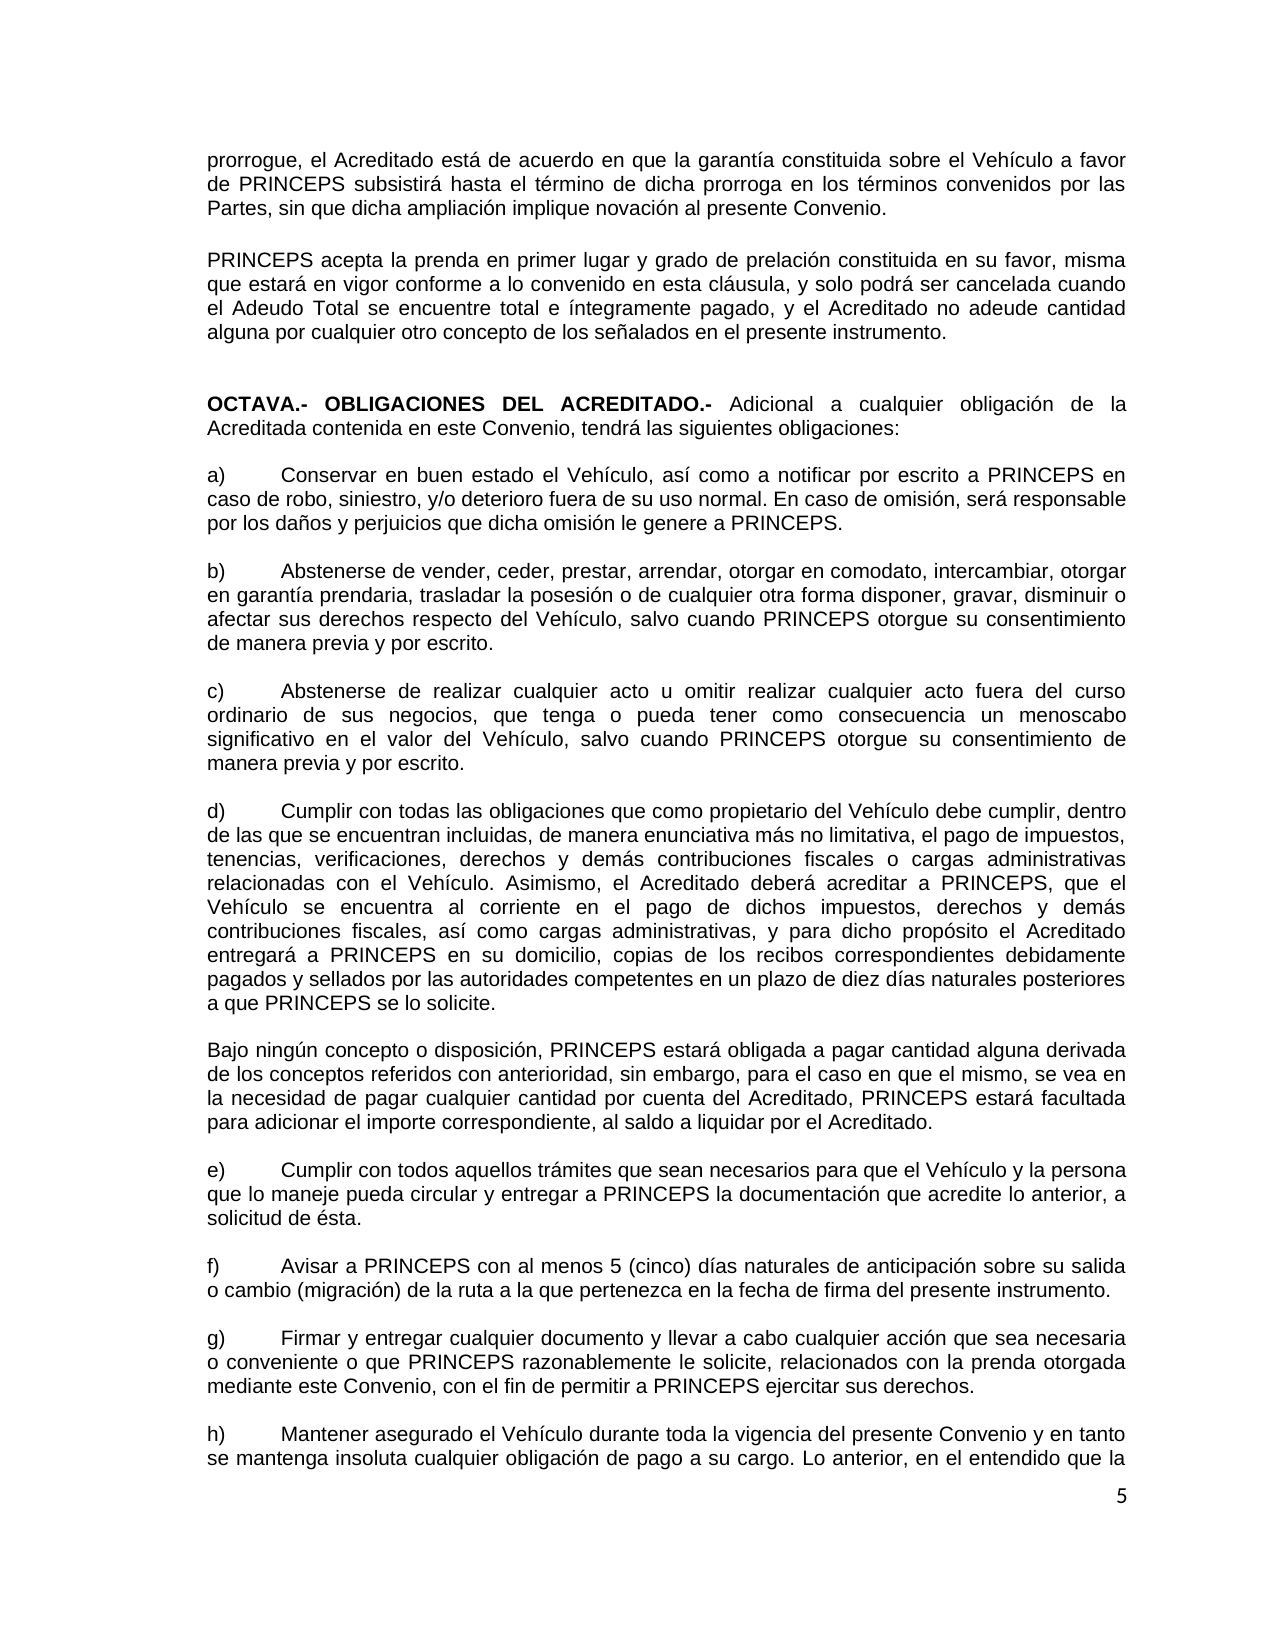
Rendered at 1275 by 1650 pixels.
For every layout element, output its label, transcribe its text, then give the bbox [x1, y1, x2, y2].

text a) Conservar en buen estado el Vehículo, así como a notificar por escrito a PRINCEPS en caso de robo, siniestro, y/o deterioro fuera de su uso normal. En caso de omisión, será responsable por los daños y perjuicios que dicha omisión le genere a PRINCEPS. [207, 463, 1127, 535]
text b) Abstenerse de vender, ceder, prestar, arrendar, otorgar en comodato, intercambiar, otorgar en garantía prendaria, trasladar la posesión o de cualquier otra forma disponer, gravar, disminuir o afectar sus derechos respecto del Vehículo, salvo cuando PRINCEPS otorgue su consentimiento de manera previa y por escrito. [207, 559, 1127, 655]
text f) Avisar a PRINCEPS con al menos 5 (cinco) días naturales de anticipación sobre su salida o cambio (migración) de la ruta a la que pertenezca en la fecha de firma del presente instrumento. [207, 1254, 1127, 1302]
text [207, 148, 1127, 219]
text g) Firmar y entregar cualquier documento y llevar a cabo cualquier acción que sea necesaria o conveniente o que PRINCEPS razonablemente le solicite, relacionados con la prenda otorgada mediante este Convenio, con el fin de permitir a PRINCEPS ejercitar sus derechos. [207, 1326, 1127, 1398]
text Bajo ningún concepto o disposición, PRINCEPS estará obligada a pagar cantidad alguna derivada de los conceptos referidos con anterioridad, sin embargo, para el caso en que el mismo, se vea en la necesidad de pagar cualquier cantidad por cuenta del Acreditado, PRINCEPS estará facultada para adicionar el importe correspondiente, al saldo a liquidar por el Acreditado. [207, 1038, 1127, 1134]
text OCTAVA.- OBLIGACIONES DEL ACREDITADO.- Adicional a cualquier obligación de la Acreditada contenida en este Convenio, tendrá las siguientes obligaciones: [207, 391, 1127, 439]
text PRINCEPS acepta la prenda en primer lugar y grado de prelación constituida en su favor, misma que estará en vigor conforme a lo convenido en esta cláusula, y solo podrá ser cancelada cuando el Adeudo Total se encuentre total e íntegramente pagado, y el Acreditado no adeude cantidad alguna por cualquier otro concepto de los señalados en el presente instrumento. [207, 248, 1127, 343]
text e) Cumplir con todos aquellos trámites que sean necesarios para que el Vehículo y la persona que lo maneje pueda circular y entregar a PRINCEPS la documentación que acredite lo anterior, a solicitud de ésta. [207, 1158, 1127, 1230]
text d) Cumplir con todas las obligaciones que como propietario del Vehículo debe cumplir, dentro de las que se encuentran incluidas, de manera enunciativa más no limitativa, el pago de impuestos, tenencias, verificaciones, derechos y demás contribuciones fiscales o cargas administrativas relacionadas con el Vehículo. Asimismo, el Acreditado deberá acreditar a PRINCEPS, que el Vehículo se encuentra al corriente en el pago de dichos impuestos, derechos y demás contribuciones fiscales, así como cargas administrativas, y para dicho propósito el Acreditado entregará a PRINCEPS en su domicilio, copias de los recibos correspondientes debidamente pagados y sellados por las autoridades competentes en un plazo de diez días naturales posteriores a que PRINCEPS se lo solicite. [207, 799, 1127, 1014]
text c) Abstenerse de realizar cualquier acto u omitir realizar cualquier acto fuera del curso ordinario de sus negocios, que tenga o pueda tener como consecuencia un menoscabo significativo en el valor del Vehículo, salvo cuando PRINCEPS otorgue su consentimiento de manera previa y por escrito. [207, 679, 1127, 775]
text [207, 1422, 1127, 1469]
